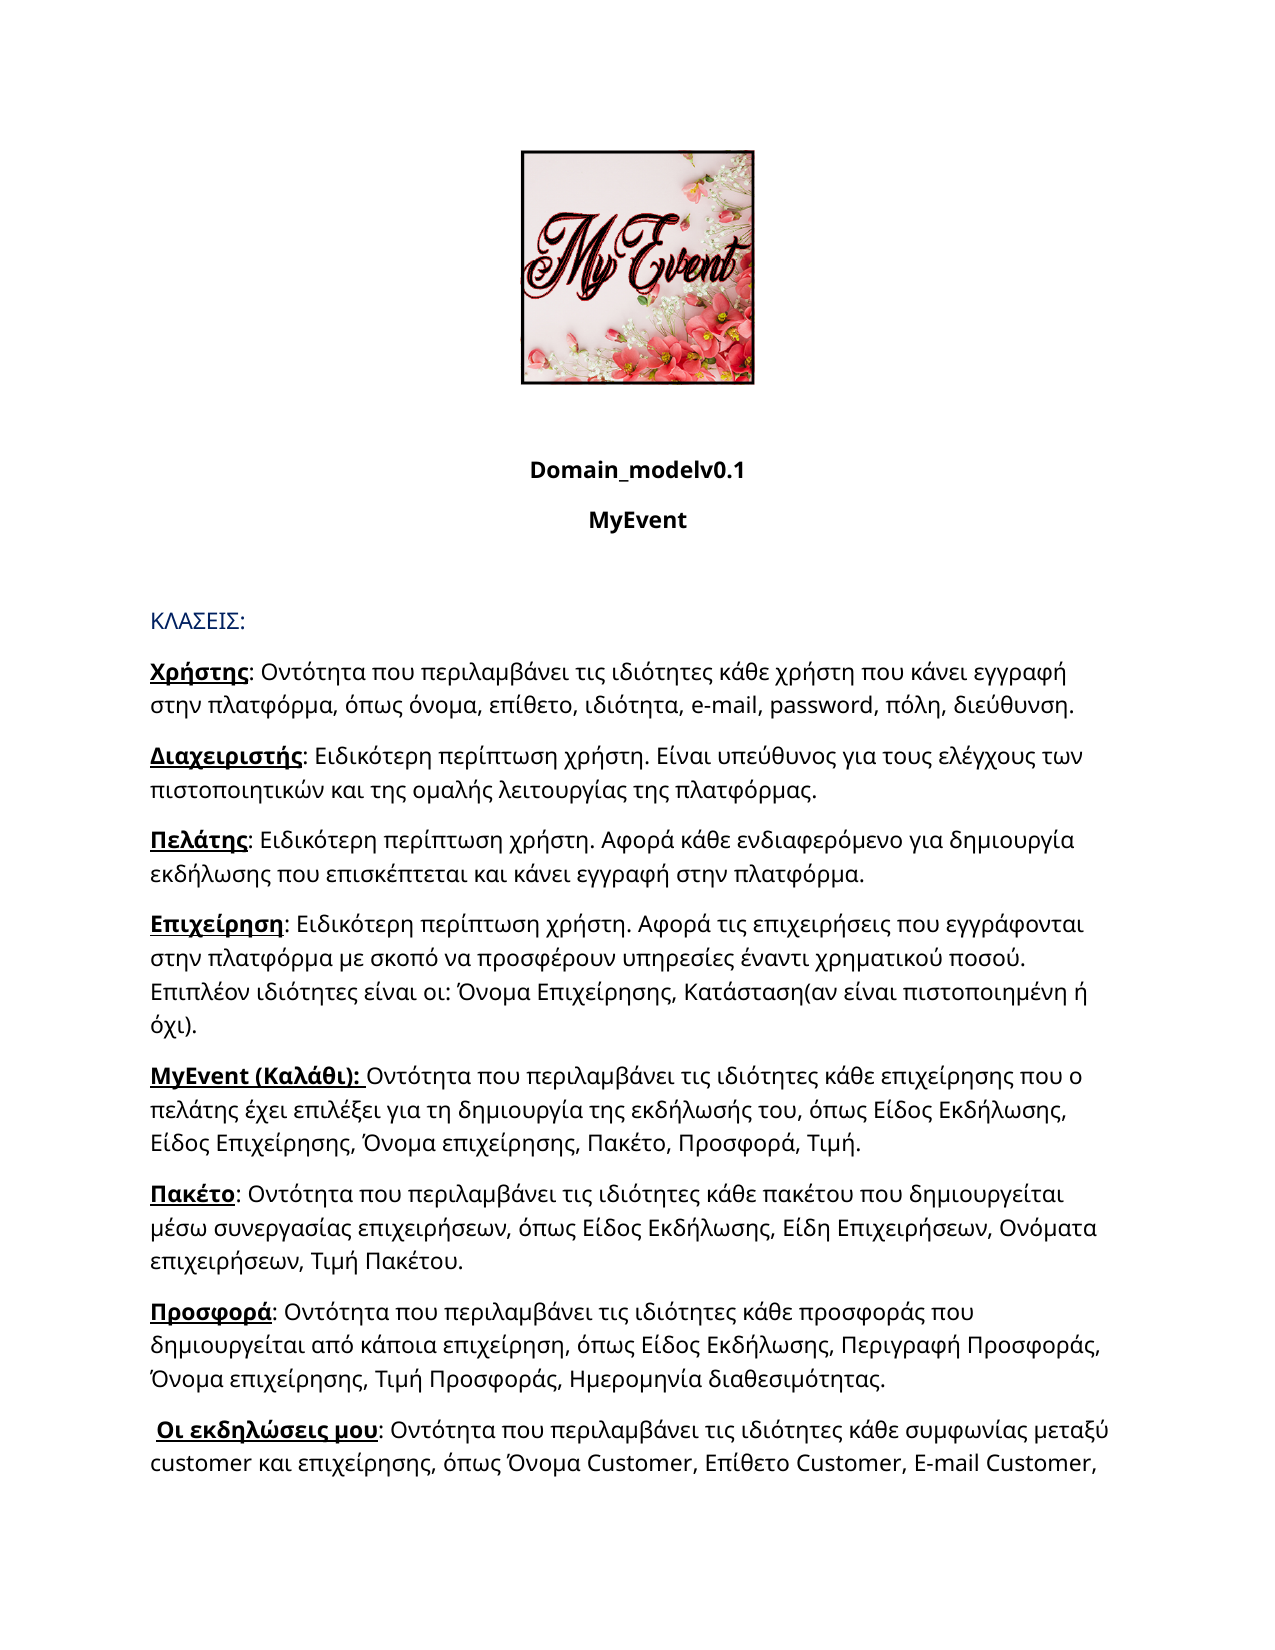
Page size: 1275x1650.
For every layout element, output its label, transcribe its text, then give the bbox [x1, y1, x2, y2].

text Πελάτης: Ειδικότερη περίπτωση χρήστη. Αφορά κάθε ενδιαφερόμενο για δημιουργία εκδήλωσης που επισκέπτεται και κάνει εγγραφή στην πλατφόρμα. [150, 824, 1125, 889]
text Διαχειριστής: Ειδικότερη περίπτωση χρήστη. Είναι υπεύθυνος για τους ελέγχους των πιστοποιητικών και της ομαλής λειτουργίας της πλατφόρμας. [150, 740, 1125, 805]
text Προσφορά: Οντότητα που περιλαμβάνει τις ιδιότητες κάθε προσφοράς που δημιουργείται από κάποια επιχείρηση, όπως Είδος Εκδήλωσης, Περιγραφή Προσφοράς, Όνομα επιχείρησης, Τιμή Προσφοράς, Ημερομηνία διαθεσιμότητας. [150, 1296, 1125, 1394]
text MyEvent (Καλάθι): Οντότητα που περιλαμβάνει τις ιδιότητες κάθε επιχείρησης που ο πελάτης έχει επιλέξει για τη δημιουργία της εκδήλωσής του, όπως Είδος Εκδήλωσης, Είδος Επιχείρησης, Όνομα επιχείρησης, Πακέτο, Προσφορά, Τιμή. [150, 1060, 1125, 1158]
text MyEvent [150, 504, 1125, 536]
text ΚΛΑΣΕΙΣ: [150, 605, 1125, 636]
text Χρήστης: Οντότητα που περιλαμβάνει τις ιδιότητες κάθε χρήστη που κάνει εγγραφή στην πλατφόρμα, όπως όνομα, επίθετο, ιδιότητα, e-mail, password, πόλη, διεύθυνση. [150, 656, 1125, 721]
picture [520, 150, 755, 385]
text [150, 1413, 1125, 1478]
text Επιχείρηση: Ειδικότερη περίπτωση χρήστη. Αφορά τις επιχειρήσεις που εγγράφονται στην πλατφόρμα με σκοπό να προσφέρουν υπηρεσίες έναντι χρηματικού ποσού. Επιπλέον ιδιότητες είναι οι: Όνομα Επιχείρησης, Κατάσταση(αν είναι πιστοποιημένη ή όχι). [150, 908, 1125, 1041]
text Domain_modelv0.1 [150, 454, 1125, 485]
text Πακέτο: Οντότητα που περιλαμβάνει τις ιδιότητες κάθε πακέτου που δημιουργείται μέσω συνεργασίας επιχειρήσεων, όπως Είδος Εκδήλωσης, Είδη Επιχειρήσεων, Ονόματα επιχειρήσεων, Τιμή Πακέτου. [150, 1178, 1125, 1276]
